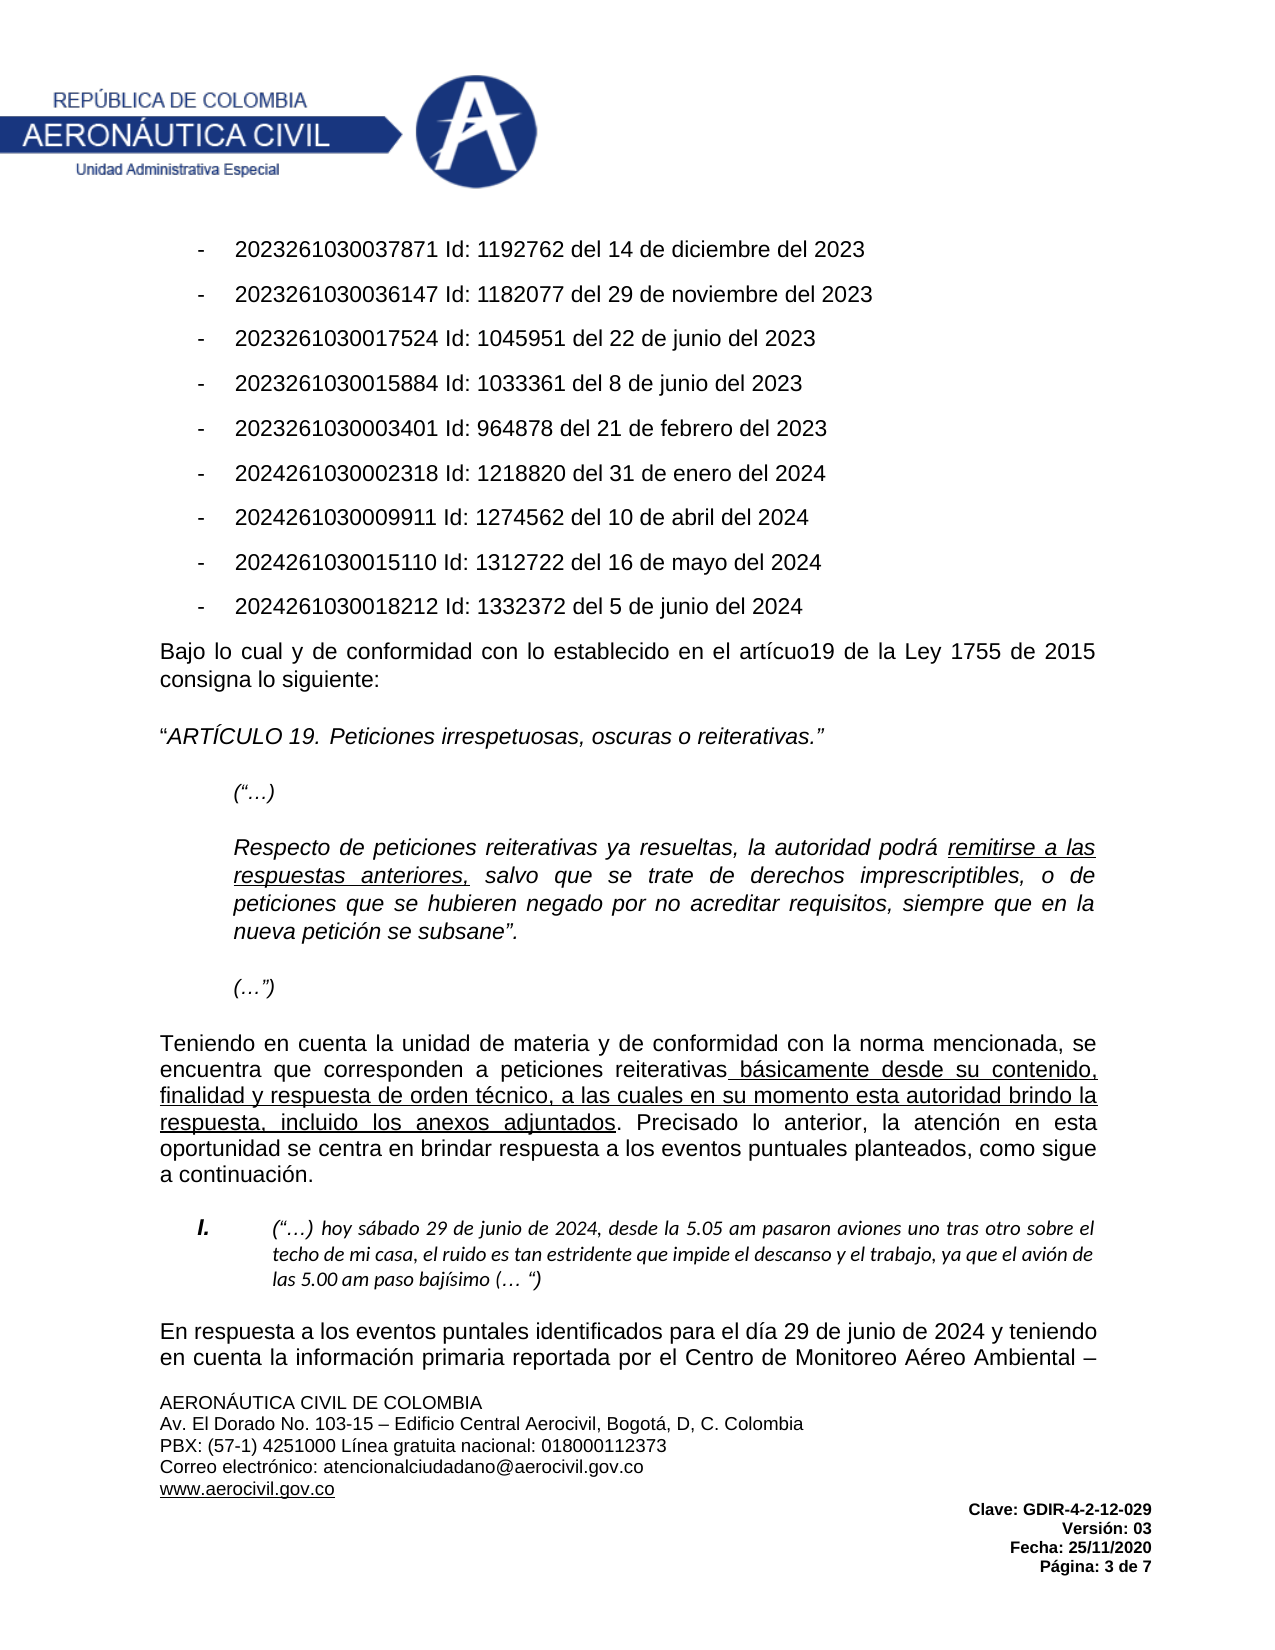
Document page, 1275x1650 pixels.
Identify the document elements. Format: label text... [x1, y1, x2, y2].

text Teniendo en cuenta la unidad de materia y de conformidad con la norma mencionada, se encuentra que corresponden a peticiones reiterativas básicamente desde su contenido, finalidad y respuesta de orden técnico, a las cuales en su momento esta autoridad brindo la respuesta, incluido los anexos adjuntados. Precisado lo anterior, la atención en esta oportunidad se centra en brindar respuesta a los eventos puntuales planteados, como sigue a continuación. [159, 1030, 1098, 1105]
text “ARTÍCULO 19. Peticiones irrespetuosas, oscuras o reiterativas.” [159, 723, 1098, 749]
text Teniendo en cuenta la unidad de materia y de conformidad con la norma mencionada, se encuentra que corresponden a peticiones reiterativas básicamente desde su contenido, finalidad y respuesta de orden técnico, a las cuales en su momento esta autoridad brindo la respuesta, incluido los anexos adjuntados. Precisado lo anterior, la atención en esta oportunidad se centra en brindar respuesta a los eventos puntuales planteados, como sigue a continuación. [159, 1106, 1098, 1188]
list 2024261030009911 Id: 1274562 del 10 de abril del 2024 [197, 504, 1098, 530]
text Respecto de peticiones reiterativas ya resueltas, la autoridad podrá remitirse a las respuestas anteriores, salvo que se trate de derechos imprescriptibles, o de peticiones que se hubieren negado por no acreditar requisitos, siempre que en la nueva petición se subsane”. [233, 834, 1098, 944]
list 2024261030018212 Id: 1332372 del 5 de junio del 2024 [197, 593, 1098, 619]
list 2023261030037871 Id: 1192762 del 14 de diciembre del 2023 [197, 236, 1098, 263]
picture [0, 8, 572, 226]
list 2023261030003401 Id: 964878 del 21 de febrero del 2023 [197, 415, 1098, 441]
list 2024261030002318 Id: 1218820 del 31 de enero del 2024 [197, 459, 1098, 486]
text Bajo lo cual y de conformidad con lo establecido en el artícuo19 de la Ley 1755 de 2015 consigna lo siguiente: [159, 638, 1098, 692]
list 2023261030015884 Id: 1033361 del 8 de junio del 2023 [197, 370, 1098, 396]
list 2024261030015110 Id: 1312722 del 16 de mayo del 2024 [197, 549, 1098, 575]
list (“…) hoy sábado 29 de junio de 2024, desde la 5.05 am pasaron aviones uno tras otro sobre el techo de mi casa, el ruido es tan estridente que impide el descanso y el trabajo, ya que el avión de las 5.00 am paso bajísimo (… “) [197, 1214, 1098, 1292]
text (…”) [233, 975, 1098, 999]
list 2023261030017524 Id: 1045951 del 22 de junio del 2023 [197, 325, 1098, 352]
text (“…) [233, 780, 1098, 804]
list 2023261030036147 Id: 1182077 del 29 de noviembre del 2023 [197, 281, 1098, 307]
